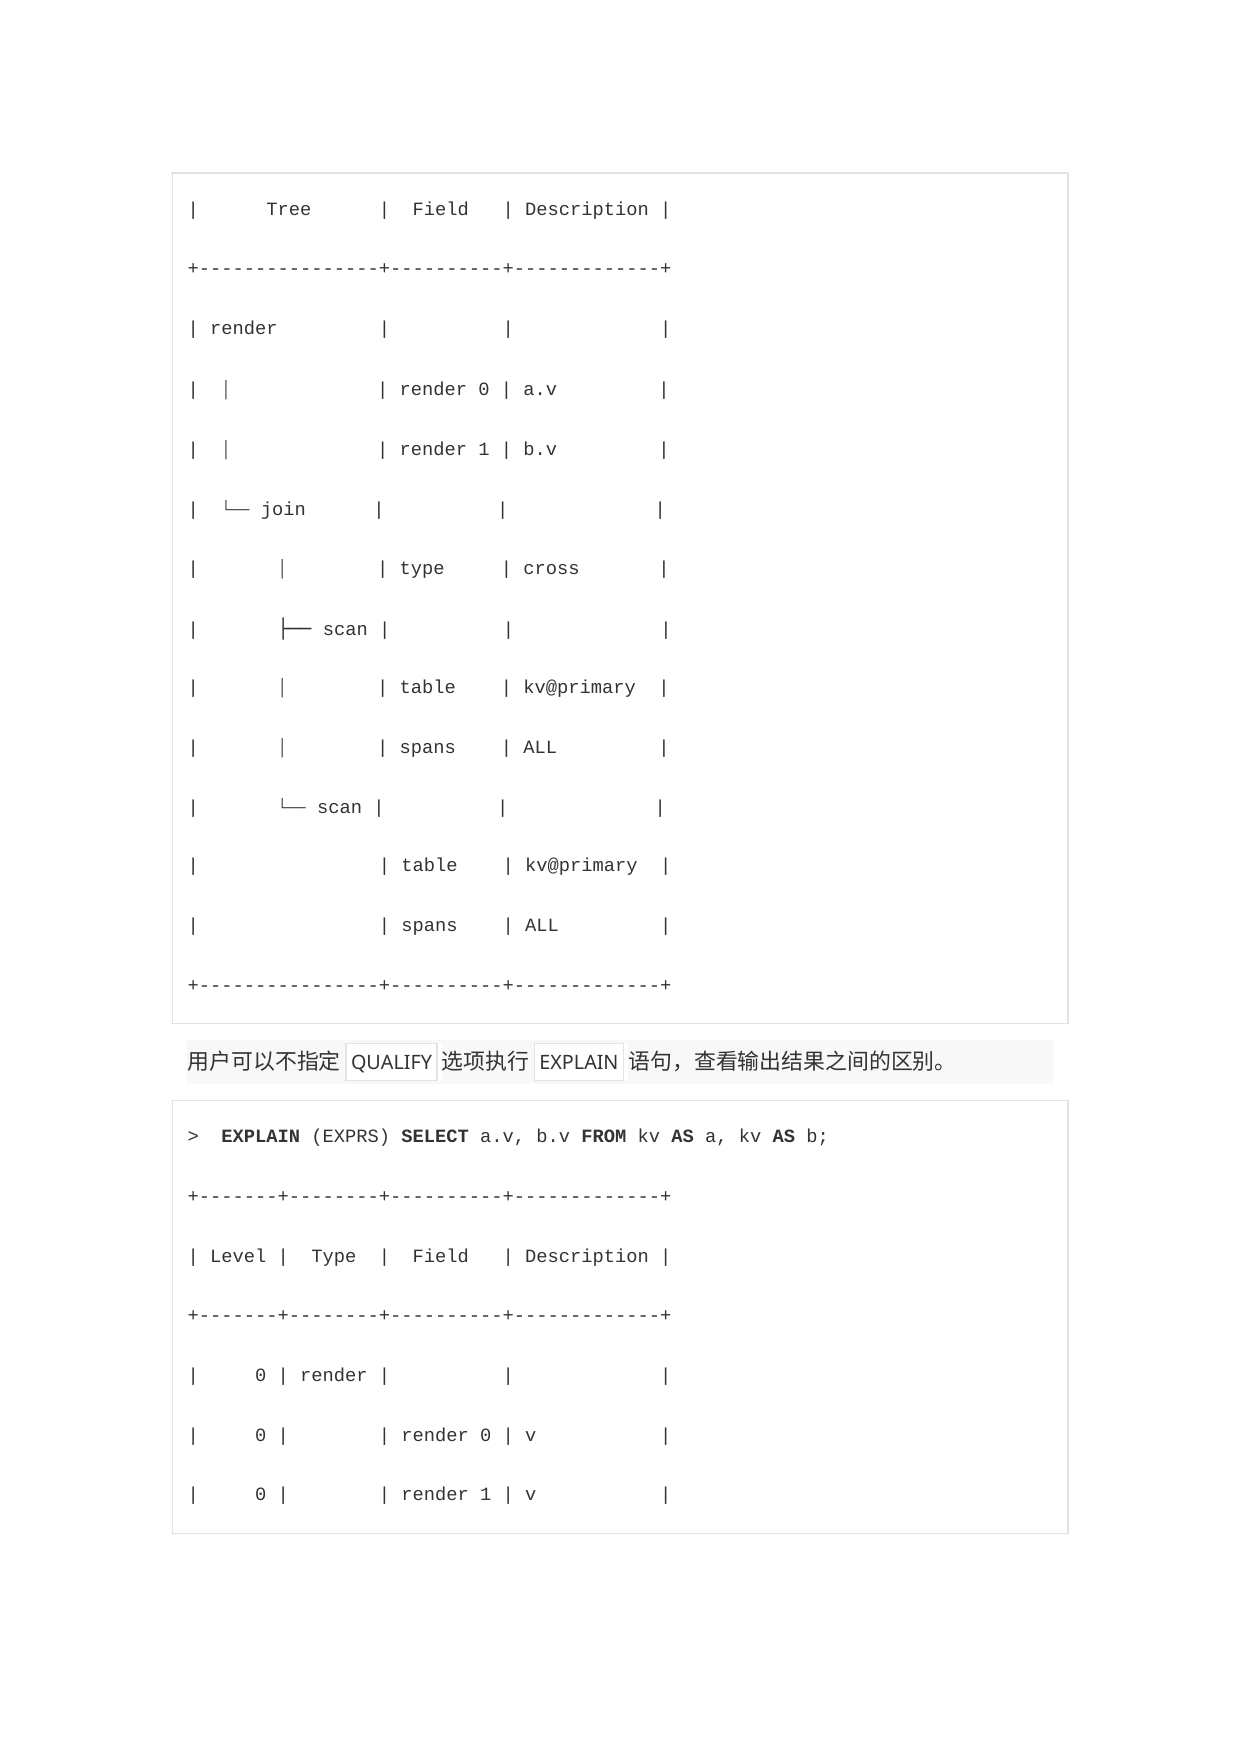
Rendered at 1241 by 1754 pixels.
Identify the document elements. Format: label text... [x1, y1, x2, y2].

text +----------------+----------+-------------+ [173, 948, 1067, 1023]
text | 0 | | render 1 | v | [173, 1458, 1067, 1533]
text | └── join | | | [173, 470, 1067, 530]
text | ├── scan | | | [173, 590, 1067, 649]
text | | table | kv@primary | [173, 828, 1067, 888]
text +-------+--------+----------+-------------+ [173, 1159, 1067, 1219]
text | │ | render 0 | a.v | [173, 351, 1067, 411]
text > EXPLAIN (EXPRS) SELECT a.v, b.v FROM kv AS a, kv AS b; [173, 1101, 1067, 1159]
text | │ | spans | ALL | [173, 709, 1067, 769]
text | 0 | | render 0 | v | [173, 1398, 1067, 1458]
text | render | | | [173, 291, 1067, 351]
text | Tree | Field | Description | [173, 174, 1067, 232]
text | 0 | render | | | [173, 1338, 1067, 1398]
text | | spans | ALL | [173, 888, 1067, 948]
text | │ | type | cross | [173, 530, 1067, 590]
text | │ | table | kv@primary | [173, 649, 1067, 709]
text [173, 232, 1067, 291]
text | │ | render 1 | b.v | [173, 411, 1067, 470]
text +-------+--------+----------+-------------+ [173, 1279, 1067, 1338]
text 用户可以不指定QUALIFY选项执行EXPLAIN语句，查看输出结果之间的区别。 [187, 1040, 1053, 1084]
text | Level | Type | Field | Description | [173, 1219, 1067, 1279]
text | └── scan | | | [173, 769, 1067, 828]
